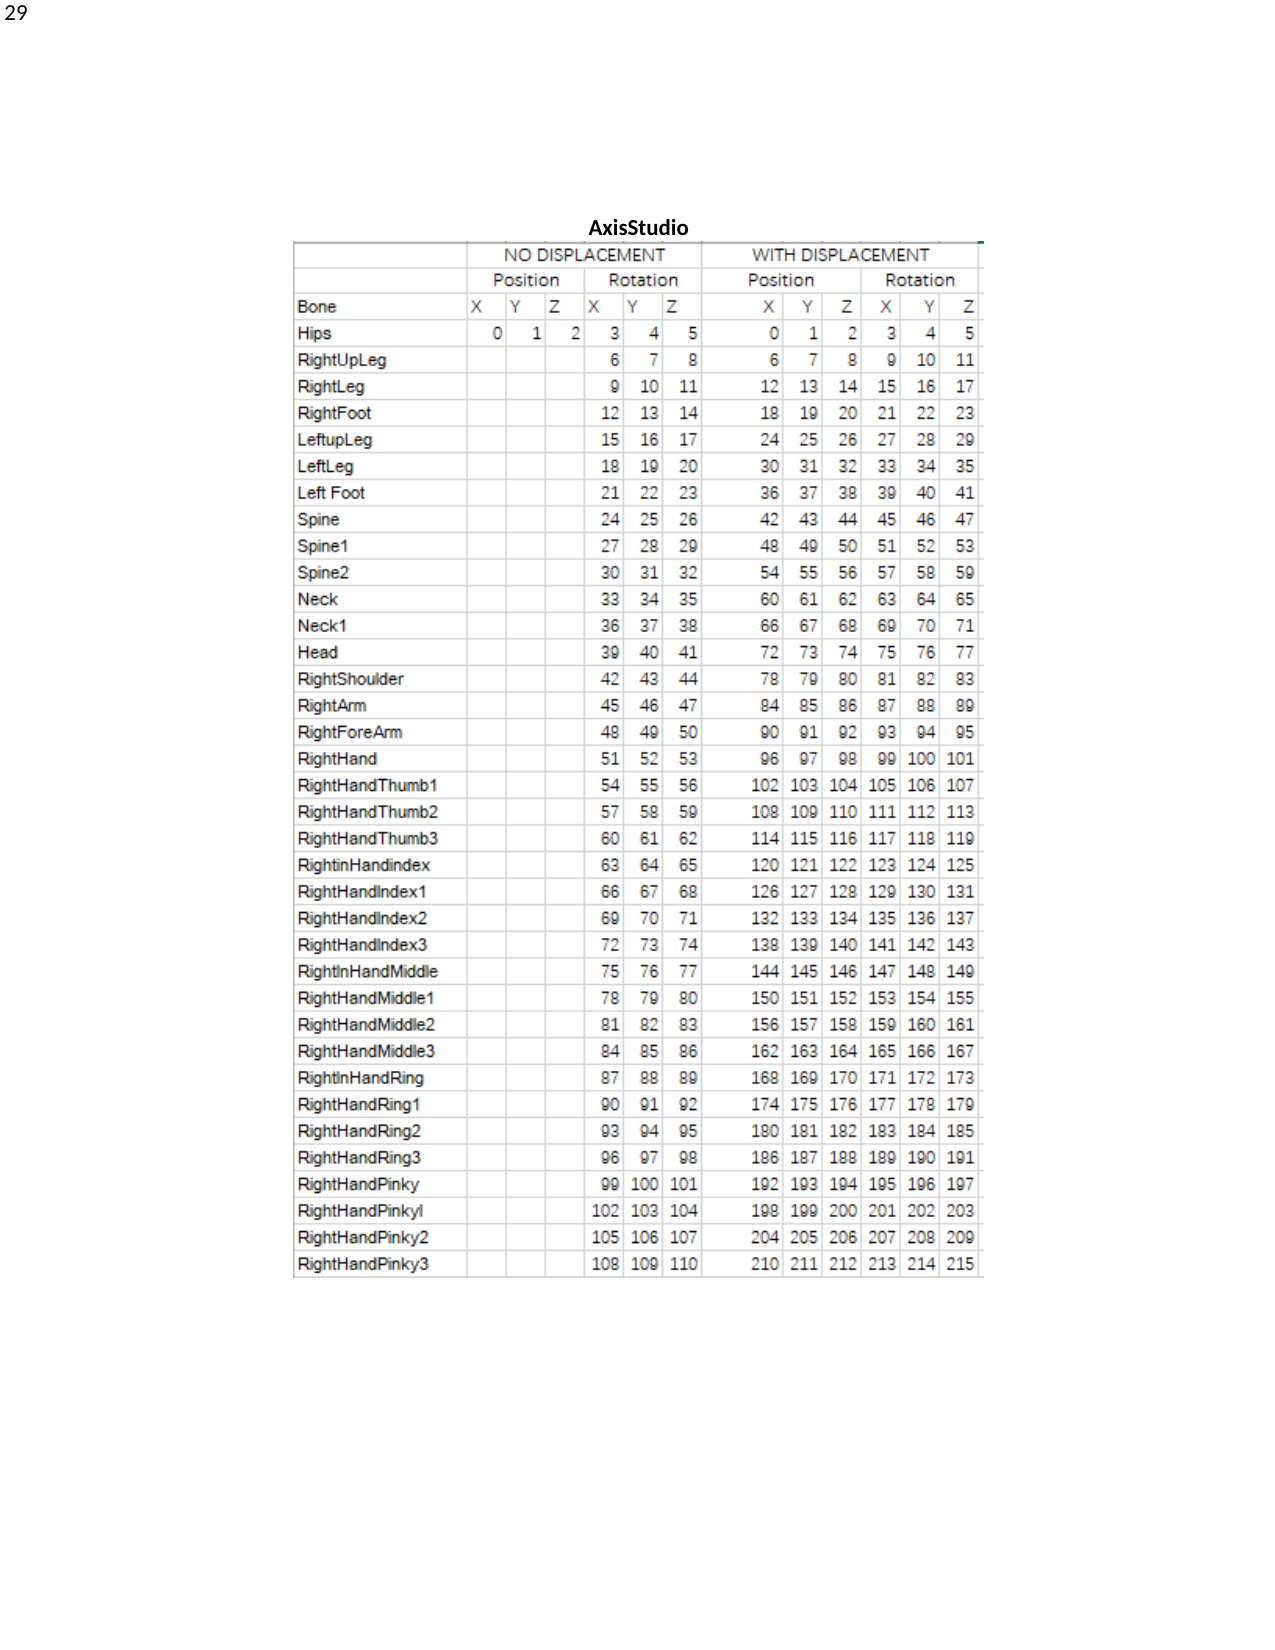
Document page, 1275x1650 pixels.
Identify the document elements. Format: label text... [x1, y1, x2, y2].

text AxisStudio [127, 213, 1150, 241]
picture [293, 241, 984, 1278]
